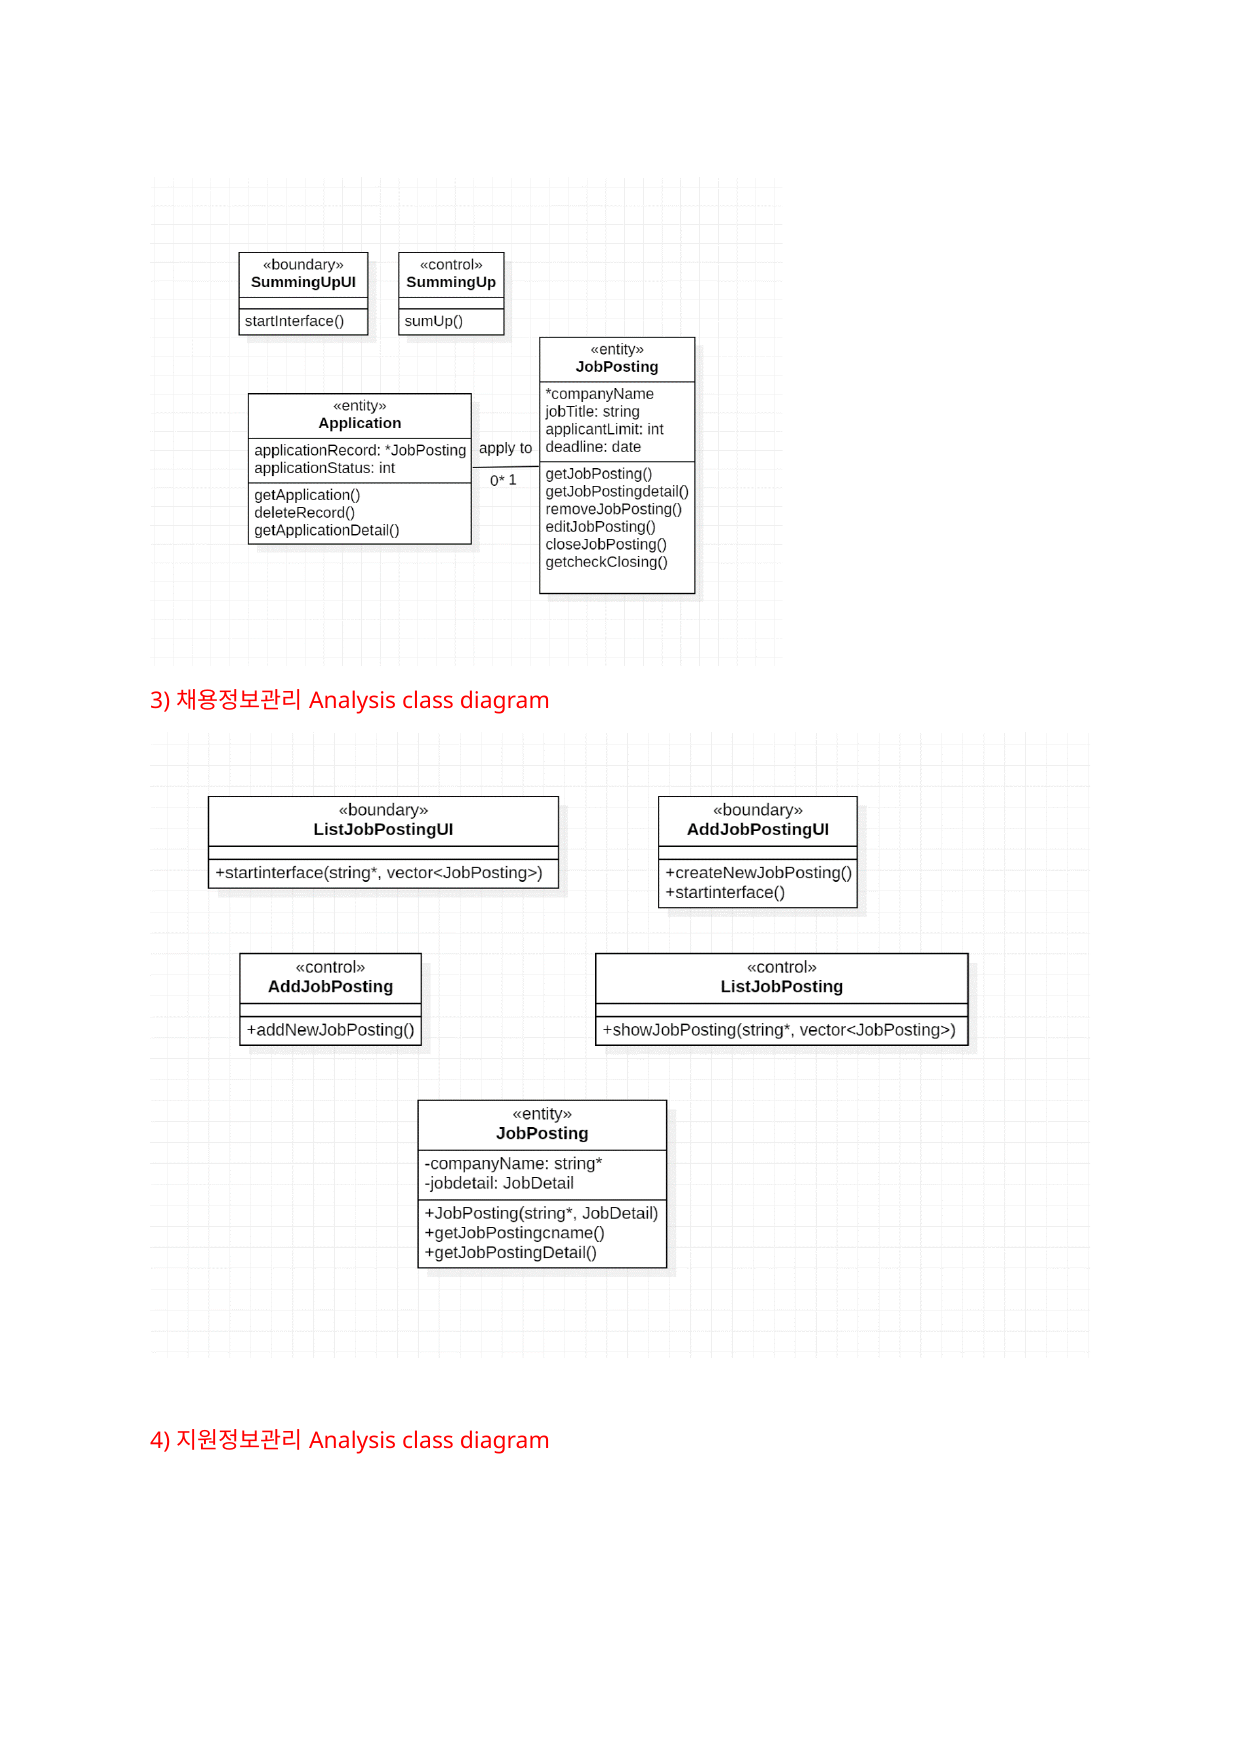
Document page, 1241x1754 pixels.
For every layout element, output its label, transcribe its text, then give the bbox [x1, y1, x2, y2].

picture [150, 177, 783, 666]
picture [150, 732, 1091, 1358]
text 4) 지원정보관리 Analysis class diagram [150, 1422, 1090, 1455]
text 3) 채용정보관리 Analysis class diagram [150, 682, 1090, 716]
